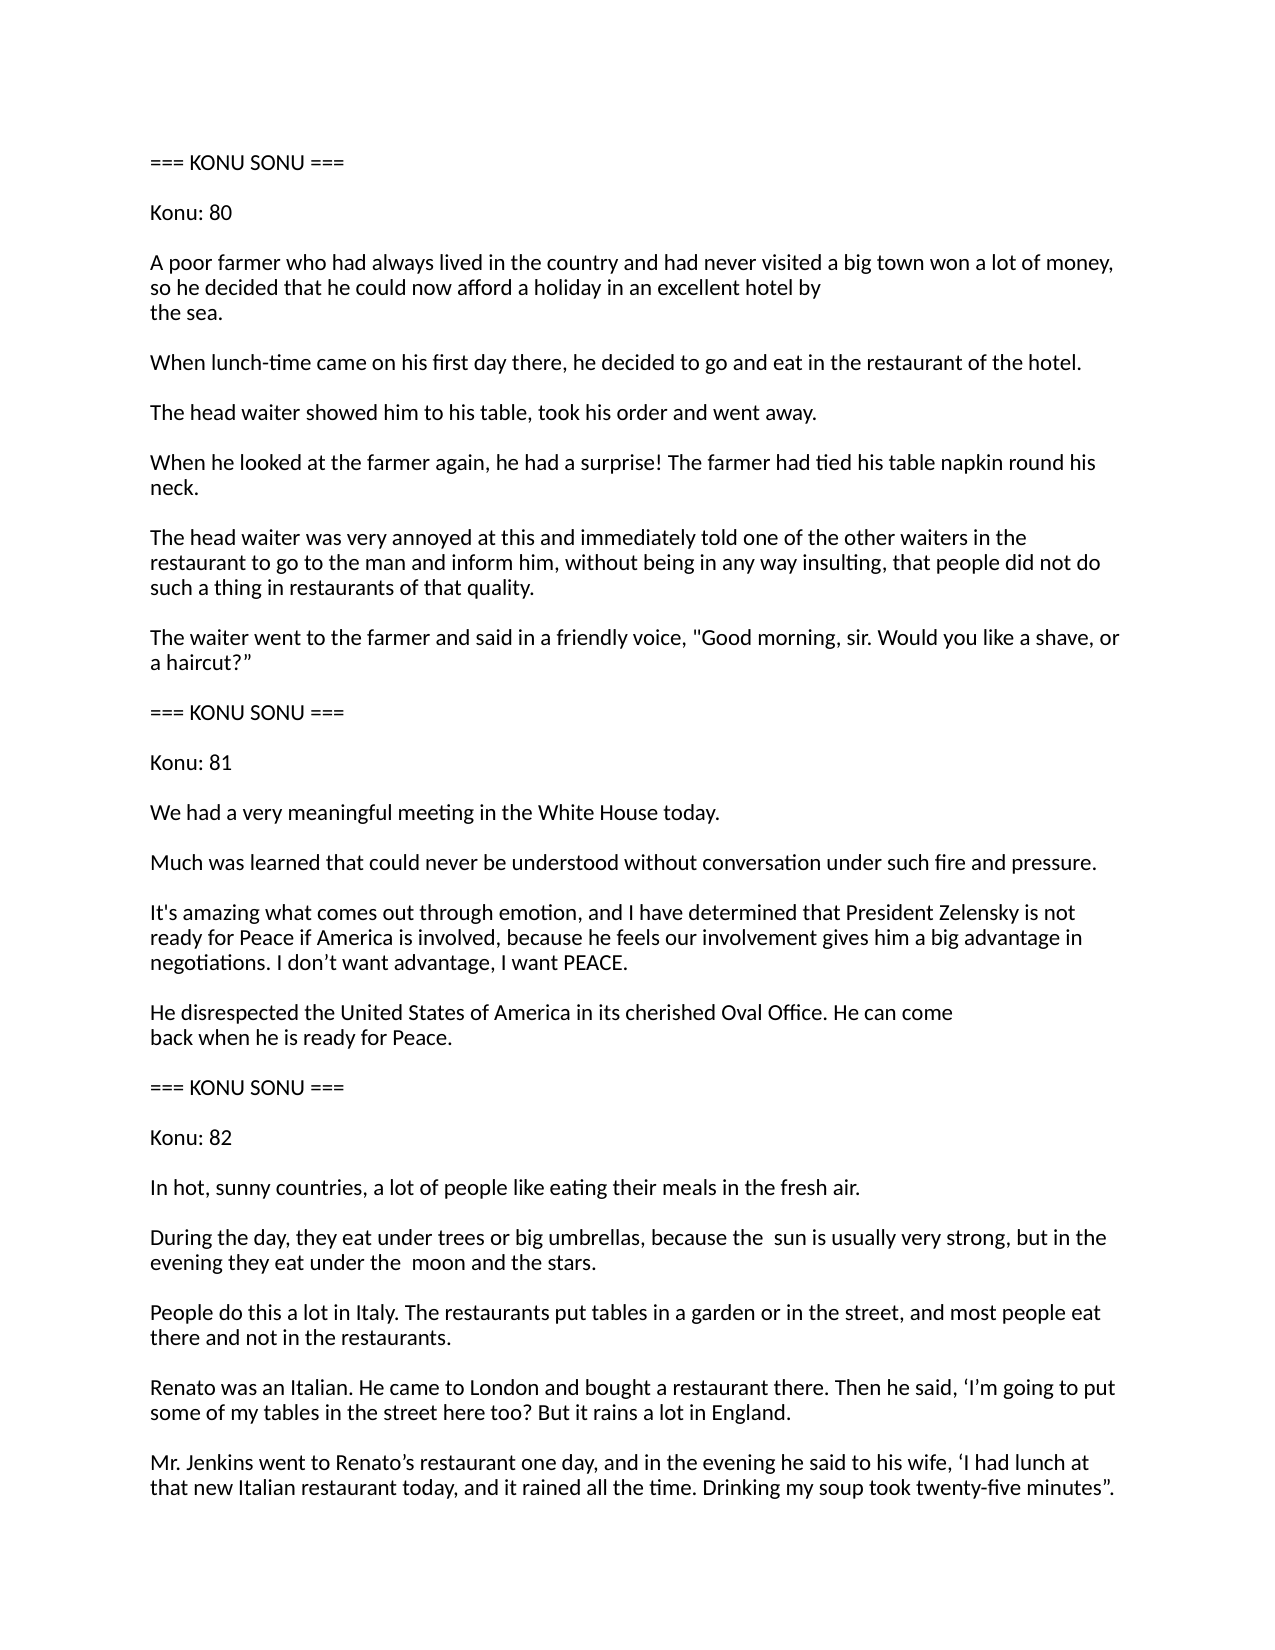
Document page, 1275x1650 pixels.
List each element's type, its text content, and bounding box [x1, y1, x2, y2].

text Konu: 80 [150, 200, 1125, 225]
text It's amazing what comes out through emotion, and I have determined that President Zelensky is not ready for Peace if America is involved, because he feels our involvement gives him a big advantage in negotiations. I don’t want advantage, I want PEACE. [150, 900, 1125, 975]
text Renato was an Italian. He came to London and bought a restaurant there. Then he said, ‘I’m going to put some of my tables in the street here too? But it rains a lot in England. [150, 1350, 1125, 1425]
text Mr. Jenkins went to Renato’s restaurant one day, and in the evening he said to his wife, ‘I had lunch at that new Italian restaurant today, and it rained all the time. Drinking my soup took twenty-five minutes”. [150, 1425, 1125, 1500]
text back when he is ready for Peace. [150, 1025, 1125, 1050]
text Much was learned that could never be understood without conversation under such fire and pressure. [150, 850, 1125, 875]
text Konu: 81 [150, 750, 1125, 775]
text The head waiter showed him to his table, took his order and went away. [150, 400, 1125, 425]
text We had a very meaningful meeting in the White House today. [150, 800, 1125, 825]
text Konu: 82 [150, 1125, 1125, 1150]
text In hot, sunny countries, a lot of people like eating their meals in the fresh air. [150, 1150, 1125, 1200]
text === KONU SONU === [150, 1075, 1125, 1100]
text === KONU SONU === [150, 700, 1125, 725]
text During the day, they eat under trees or big umbrellas, because the sun is usually very strong, but in the evening they eat under the moon and the stars. [150, 1225, 1125, 1275]
text === KONU SONU === [150, 150, 1125, 175]
text He disrespected the United States of America in its cherished Oval Office. He can come [150, 1000, 1125, 1025]
text A poor farmer who had always lived in the country and had never visited a big town won a lot of money, so he decided that he could now afford a holiday in an excellent hotel by the sea. When lunch-time came on his first day there, he decided to go and eat in the restaurant of the hotel. [150, 250, 1125, 375]
text People do this a lot in Italy. The restaurants put tables in a garden or in the street, and most people eat there and not in the restaurants. [150, 1275, 1125, 1350]
text When he looked at the farmer again, he had a surprise! The farmer had tied his table napkin round his neck. The head waiter was very annoyed at this and immediately told one of the other waiters in the restaurant to go to the man and inform him, without being in any way insulting, that people did not do such a thing in restaurants of that quality. The waiter went to the farmer and said in a friendly voice, "Good morning, sir. Would you like a shave, or a haircut?” [150, 450, 1125, 675]
